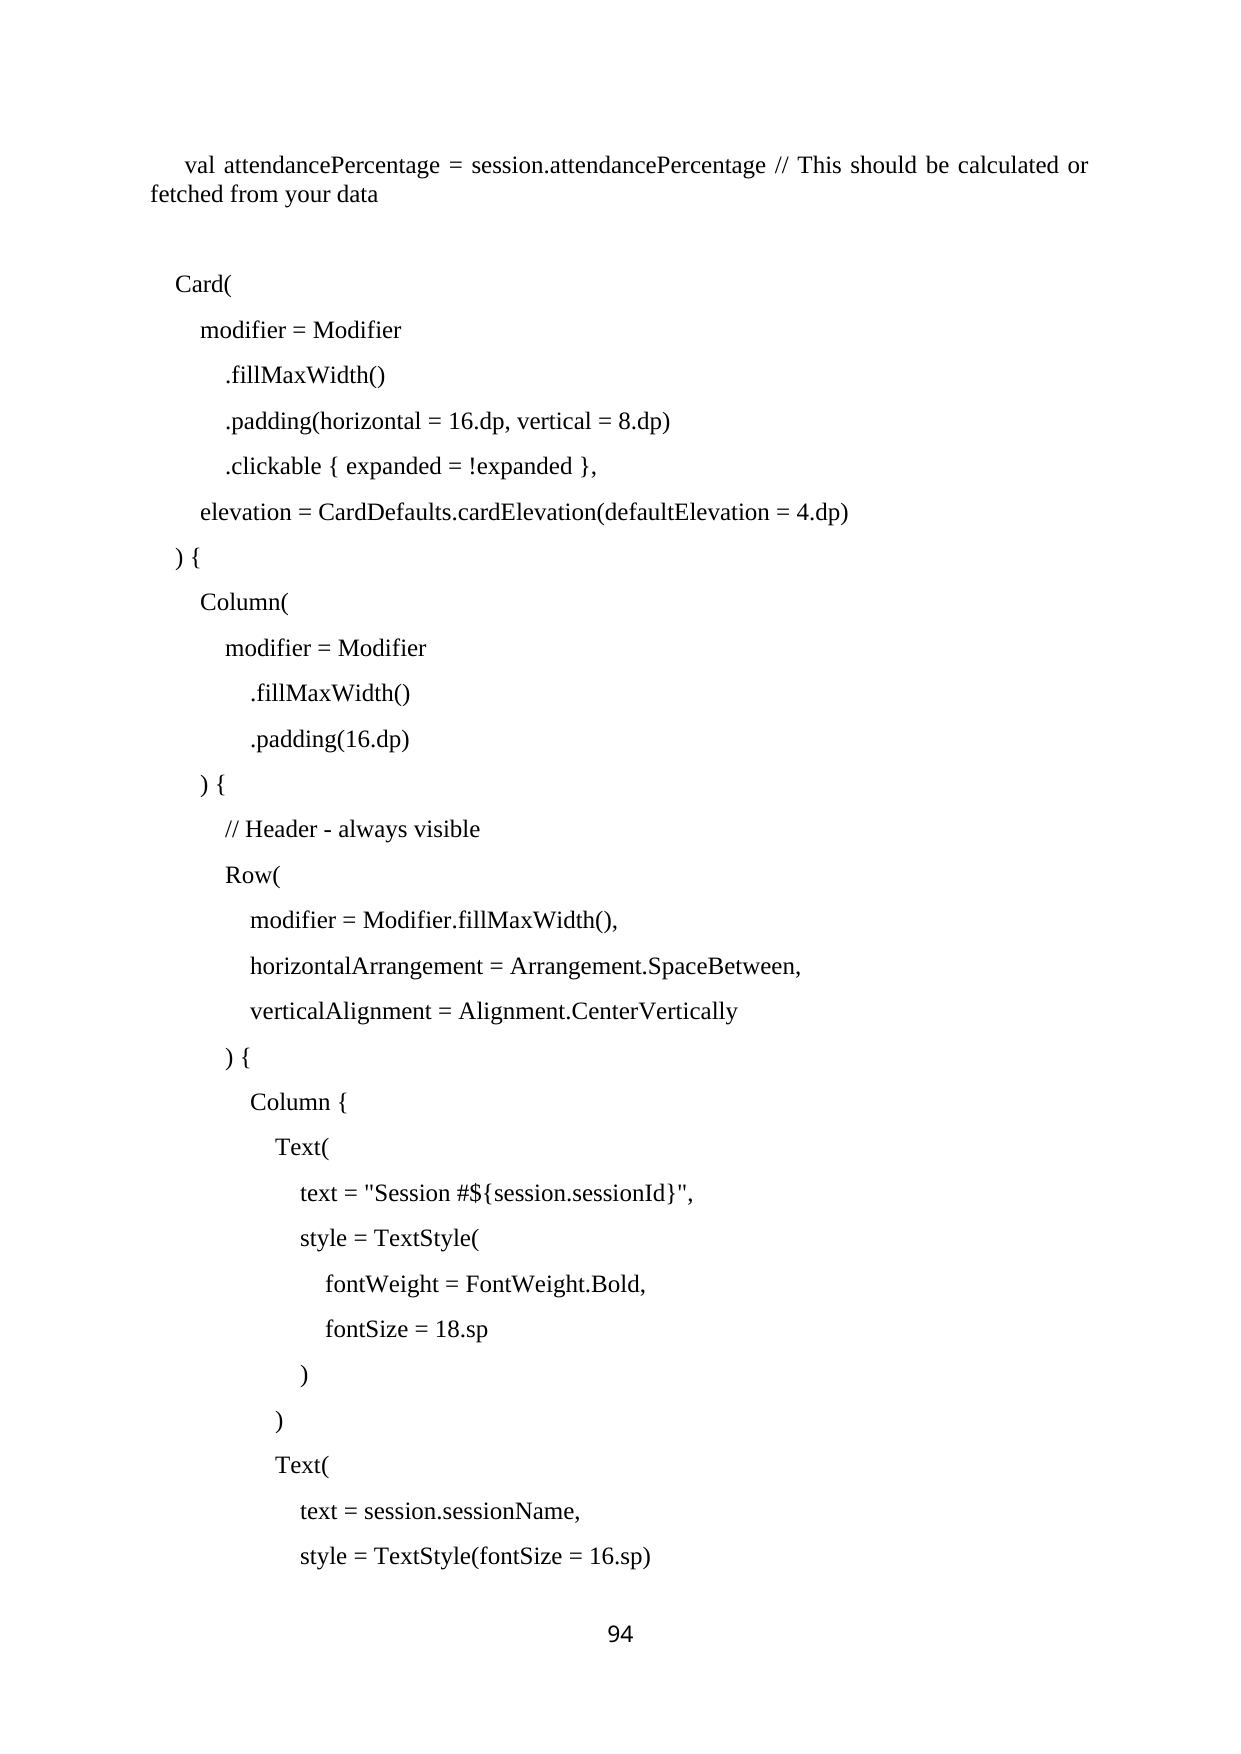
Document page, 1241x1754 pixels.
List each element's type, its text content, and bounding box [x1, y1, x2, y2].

text Row( [150, 860, 1090, 889]
text .clickable { expanded = !expanded }, [150, 451, 1090, 480]
text modifier = Modifier [150, 633, 1090, 662]
text modifier = Modifier [150, 315, 1090, 344]
text ) [150, 1359, 1090, 1388]
text fontWeight = FontWeight.Bold, [150, 1269, 1090, 1297]
text .padding(horizontal = 16.dp, vertical = 8.dp) [150, 406, 1090, 434]
text horizontalArrangement = Arrangement.SpaceBetween, [150, 951, 1090, 979]
text fontSize = 18.sp [150, 1314, 1090, 1343]
text ) { [150, 1042, 1090, 1070]
text ) { [150, 769, 1090, 798]
text text = "Session #${session.sessionId}", [150, 1178, 1090, 1207]
text ) { [150, 542, 1090, 571]
text modifier = Modifier.fillMaxWidth(), [150, 905, 1090, 934]
text Text( [150, 1450, 1090, 1479]
text verticalAlignment = Alignment.CenterVertically [150, 996, 1090, 1025]
text .fillMaxWidth() [150, 360, 1090, 389]
text style = TextStyle(fontSize = 16.sp) [150, 1541, 1090, 1570]
text Column { [150, 1087, 1090, 1116]
text // Header - always visible [150, 814, 1090, 843]
text Text( [150, 1132, 1090, 1161]
text style = TextStyle( [150, 1223, 1090, 1252]
text Column( [150, 587, 1090, 616]
text val attendancePercentage = session.attendancePercentage // This should be calculated or fetched from your data [150, 150, 1090, 207]
text .fillMaxWidth() [150, 678, 1090, 707]
text elevation = CardDefaults.cardElevation(defaultElevation = 4.dp) [150, 497, 1090, 525]
text ) [150, 1405, 1090, 1434]
text Card( [150, 269, 1090, 298]
text text = session.sessionName, [150, 1496, 1090, 1524]
text .padding(16.dp) [150, 724, 1090, 752]
